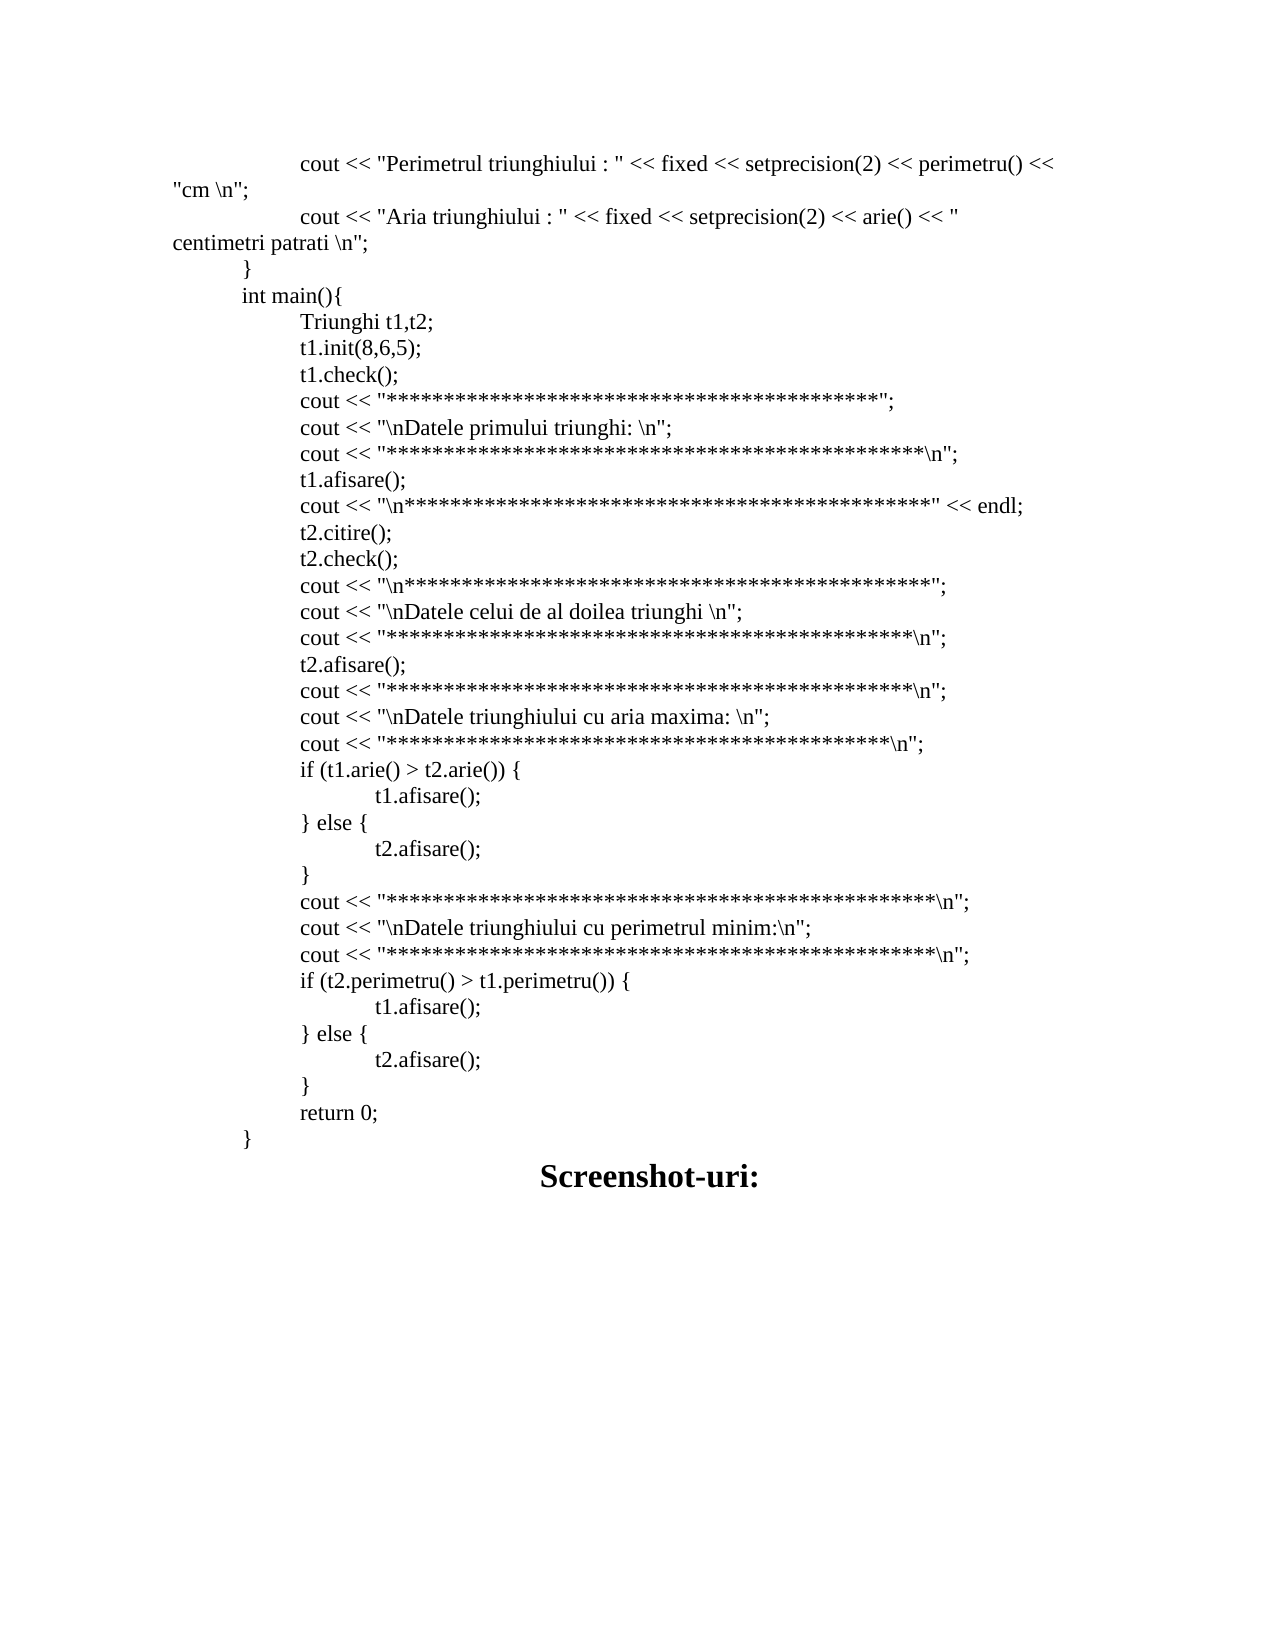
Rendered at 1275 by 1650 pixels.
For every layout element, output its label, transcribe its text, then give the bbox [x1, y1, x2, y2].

text t1.afisare(); [172, 466, 1058, 493]
text t2.afisare(); [172, 835, 1058, 862]
text t2.afisare(); [172, 651, 1058, 677]
text cout << "\n**********************************************"; [172, 572, 1058, 598]
text t1.afisare(); [172, 993, 1058, 1020]
text t1.check(); [172, 361, 1058, 387]
text } [172, 1125, 1058, 1151]
text cout << "***********************************************\n"; [172, 440, 1058, 466]
text cout << "**********************************************\n"; [172, 624, 1058, 651]
text cout << "************************************************\n"; [172, 888, 1058, 914]
text t2.afisare(); [172, 1046, 1058, 1072]
text cout << "\n**********************************************" << endl; [172, 493, 1058, 519]
text return 0; [172, 1099, 1058, 1125]
text } [172, 1072, 1058, 1099]
text t2.citire(); [172, 519, 1058, 545]
text int main(){ [172, 282, 1058, 308]
text } else { [172, 809, 1058, 835]
text if (t2.perimetru() > t1.perimetru()) { [172, 967, 1058, 993]
text } [172, 255, 1058, 282]
text t1.afisare(); [172, 782, 1058, 809]
text cout << "Perimetrul triunghiului : " << fixed << setprecision(2) << perimetru() << "cm \n"; [172, 150, 1058, 203]
text cout << "Aria triunghiului : " << fixed << setprecision(2) << arie() << " centimetri patrati \n"; [172, 203, 1058, 255]
text cout << "********************************************\n"; [172, 730, 1058, 756]
text cout << "\nDatele triunghiului cu aria maxima: \n"; [172, 703, 1058, 730]
text cout << "**********************************************\n"; [172, 677, 1058, 703]
text Triunghi t1,t2; [172, 308, 1058, 334]
text cout << "\nDatele triunghiului cu perimetrul minim:\n"; [172, 914, 1058, 941]
text cout << "*******************************************"; [172, 387, 1058, 413]
text t1.init(8,6,5); [172, 334, 1058, 361]
text Screenshot-uri: [172, 1157, 1058, 1195]
text if (t1.arie() > t2.arie()) { [172, 756, 1058, 782]
text cout << "\nDatele primului triunghi: \n"; [172, 413, 1058, 440]
text t2.check(); [172, 545, 1058, 572]
text cout << "\nDatele celui de al doilea triunghi \n"; [172, 598, 1058, 624]
text } [172, 862, 1058, 888]
text } else { [172, 1020, 1058, 1046]
text cout << "************************************************\n"; [172, 941, 1058, 967]
